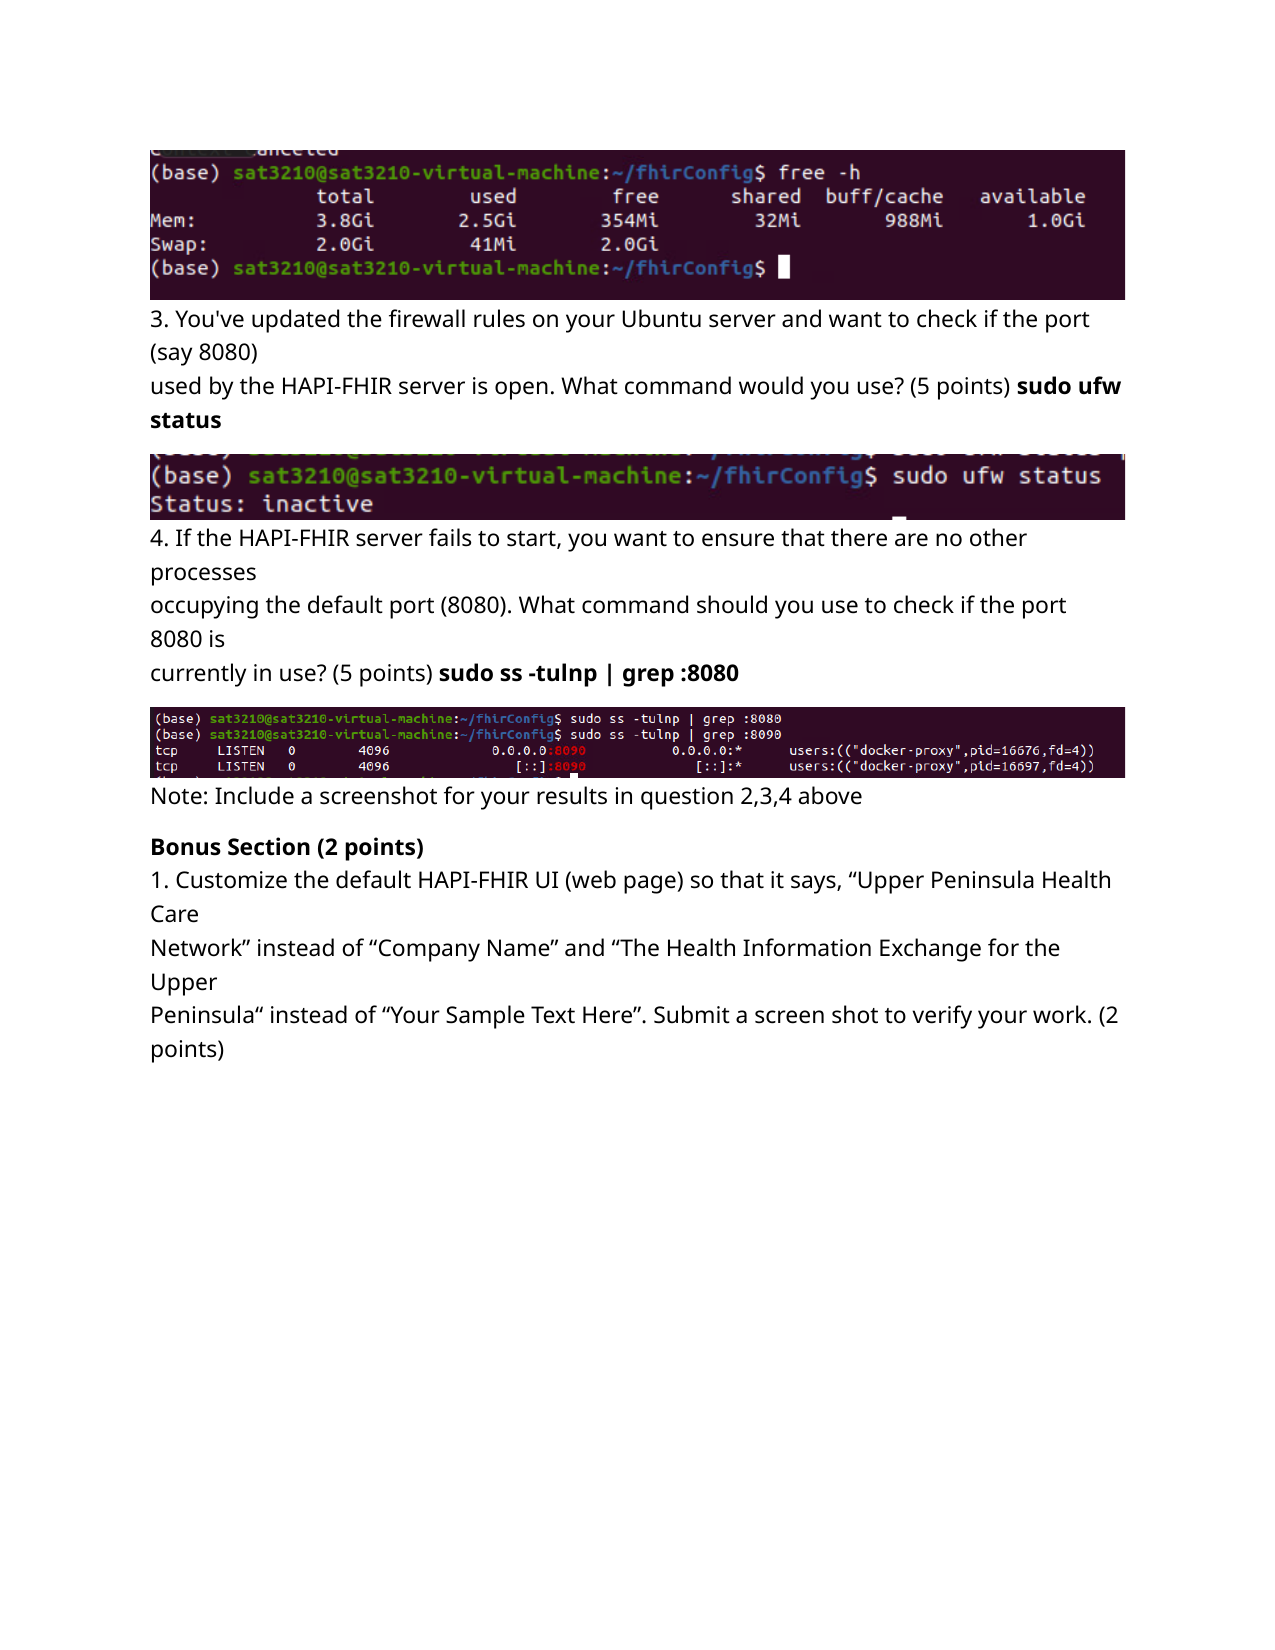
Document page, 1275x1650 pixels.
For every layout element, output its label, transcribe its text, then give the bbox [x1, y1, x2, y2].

text 4. If the HAPI-FHIR server fails to start, you want to ensure that there are no other processes occupying the default port (8080). What command should you use to check if the port 8080 is currently in use? (5 points) sudo ss -tulnp | grep :8080 [150, 520, 1125, 688]
picture [150, 454, 1125, 520]
text 3. You've updated the firewall rules on your Ubuntu server and want to check if the port (say 8080) used by the HAPI-FHIR server is open. What command would you use? (5 points) sudo ufw status [150, 300, 1125, 435]
text Note: Include a screenshot for your results in question 2,3,4 above [150, 778, 1125, 812]
picture [150, 707, 1125, 778]
text Bonus Section (2 points) 1. Customize the default HAPI-FHIR UI (web page) so that it says, “Upper Peninsula Health Care Network” instead of “Company Name” and “The Health Information Exchange for the Upper Peninsula“ instead of “Your Sample Text Here”. Submit a screen shot to verify your work. (2 points) [150, 831, 1125, 1064]
picture [150, 150, 1125, 300]
